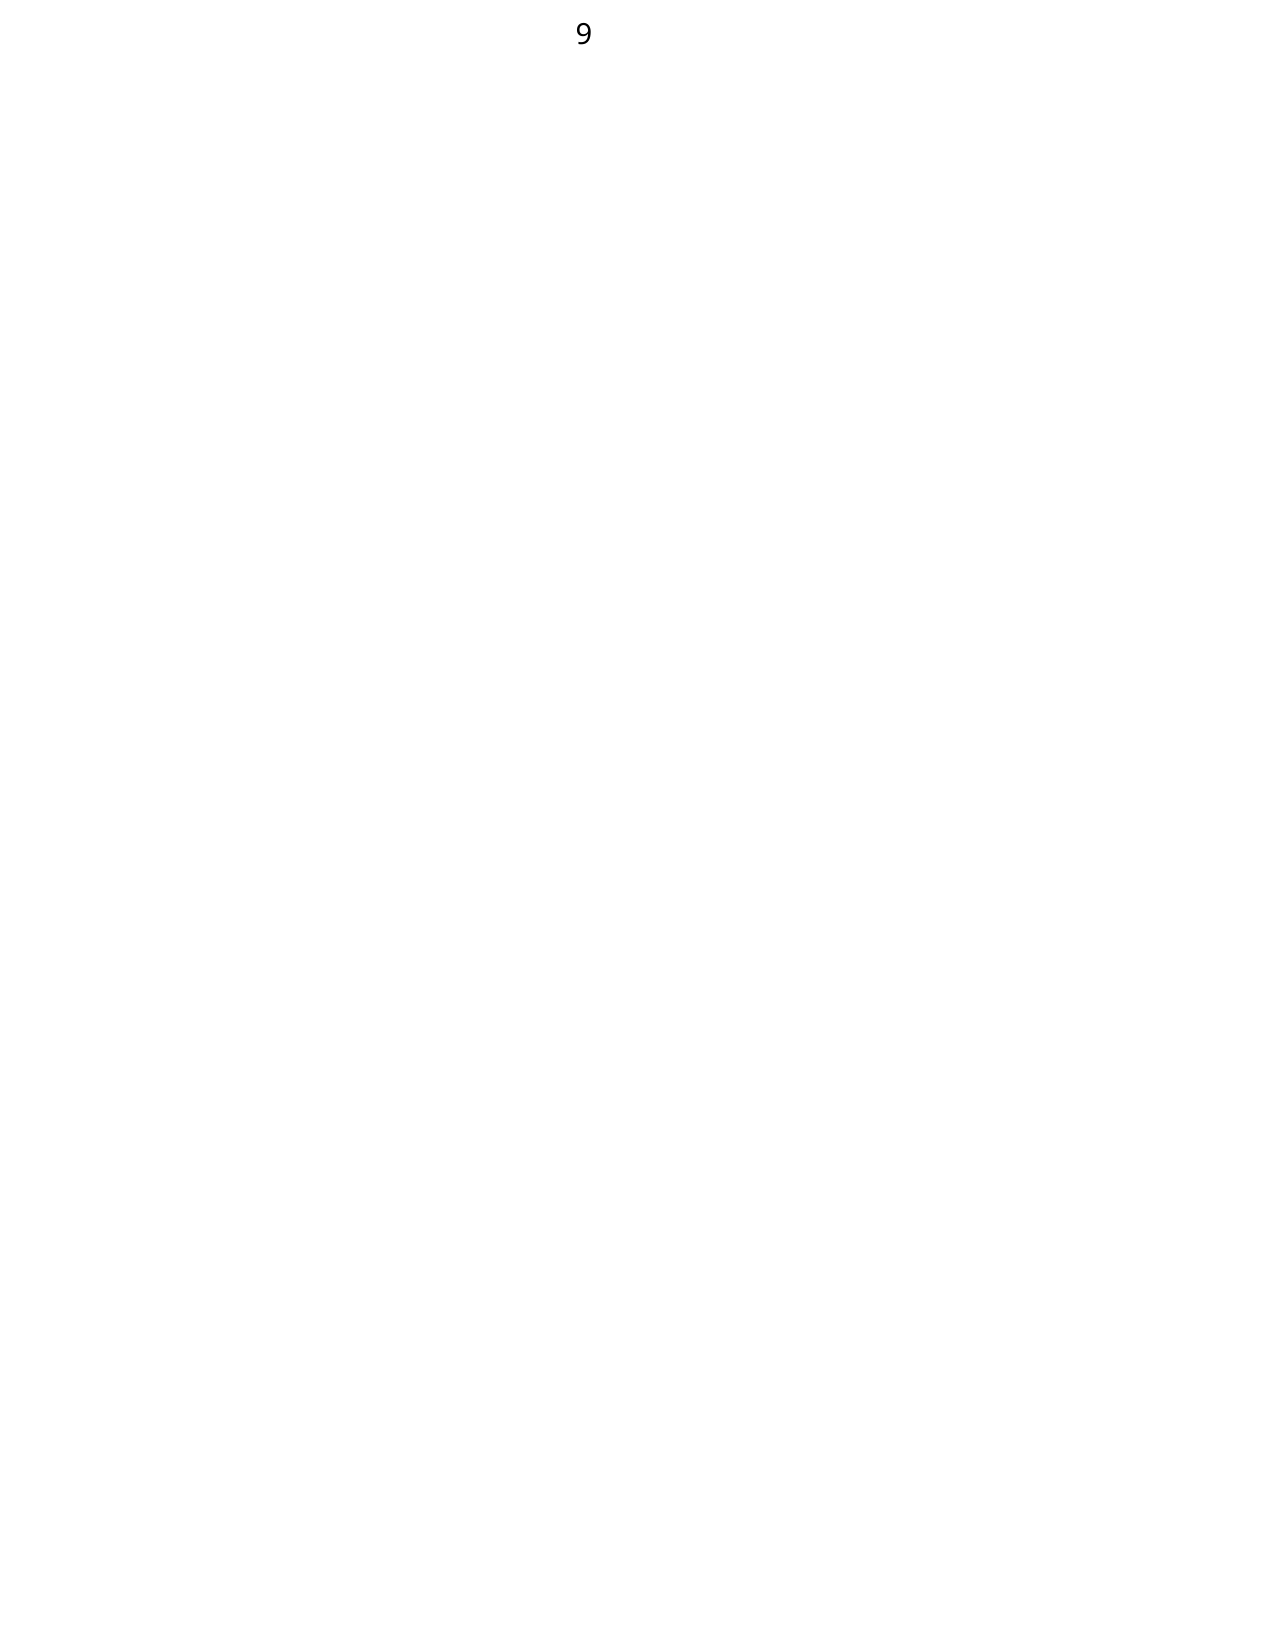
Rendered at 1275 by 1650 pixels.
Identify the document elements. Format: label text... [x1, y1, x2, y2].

text 9 [40, 17, 1127, 51]
